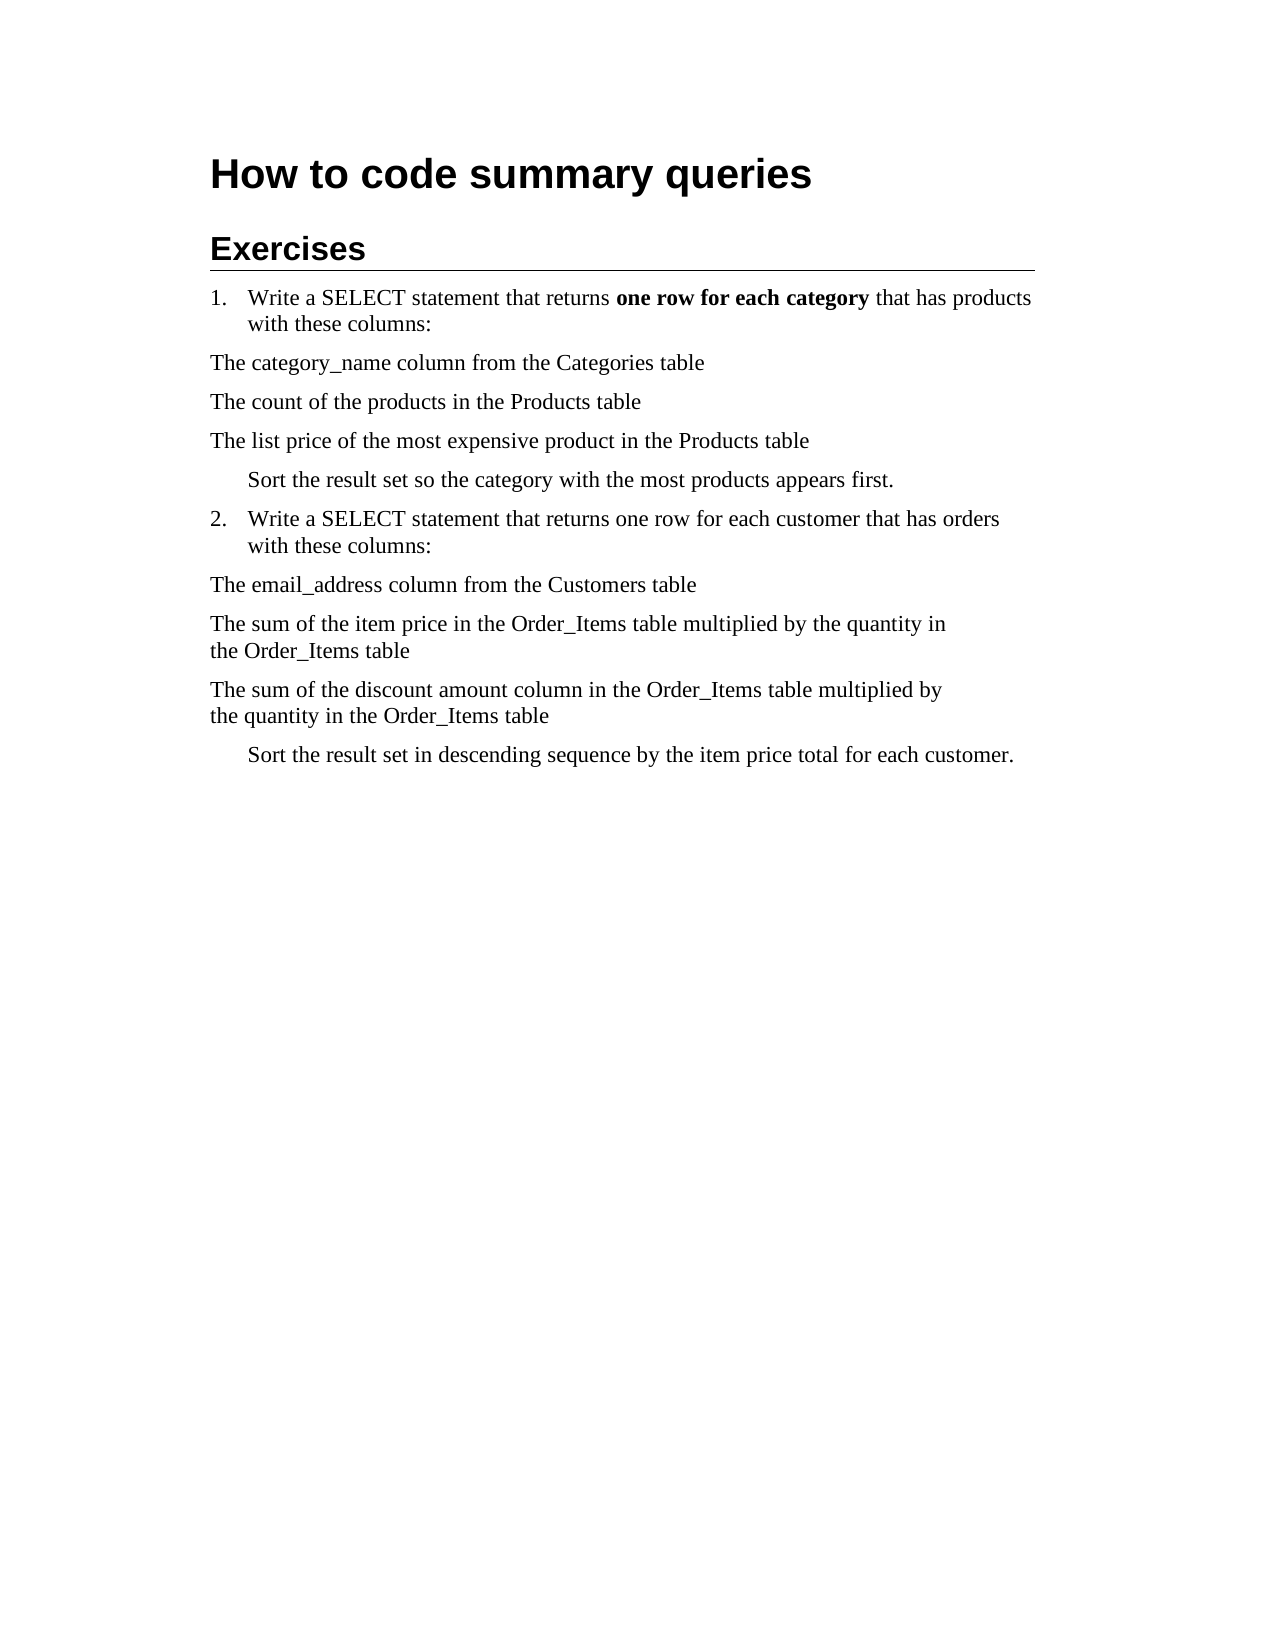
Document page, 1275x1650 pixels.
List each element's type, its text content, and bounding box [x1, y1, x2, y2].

text The sum of the item price in the Order_Items table multiplied by the quantity in the Order_Items table [210, 610, 960, 663]
title How to code summary queries [210, 150, 1035, 198]
list Write a SELECT statement that returns one row for each category that has products with these columns: [210, 283, 1035, 336]
list Write a SELECT statement that returns one row for each customer that has orders with these columns: [210, 505, 1035, 558]
text The list price of the most expensive product in the Products table [210, 427, 1035, 454]
text The count of the products in the Products table [210, 388, 1035, 414]
text The category_name column from the Categories table [210, 349, 1035, 376]
text The email_address column from the Customers table [210, 571, 960, 597]
subtitle Exercises [210, 229, 1035, 270]
text Sort the result set in descending sequence by the item price total for each customer. [247, 741, 1035, 768]
text The sum of the discount amount column in the Order_Items table multiplied by the quantity in the Order_Items table [210, 676, 960, 729]
text Sort the result set so the category with the most products appears first. [247, 466, 1035, 493]
